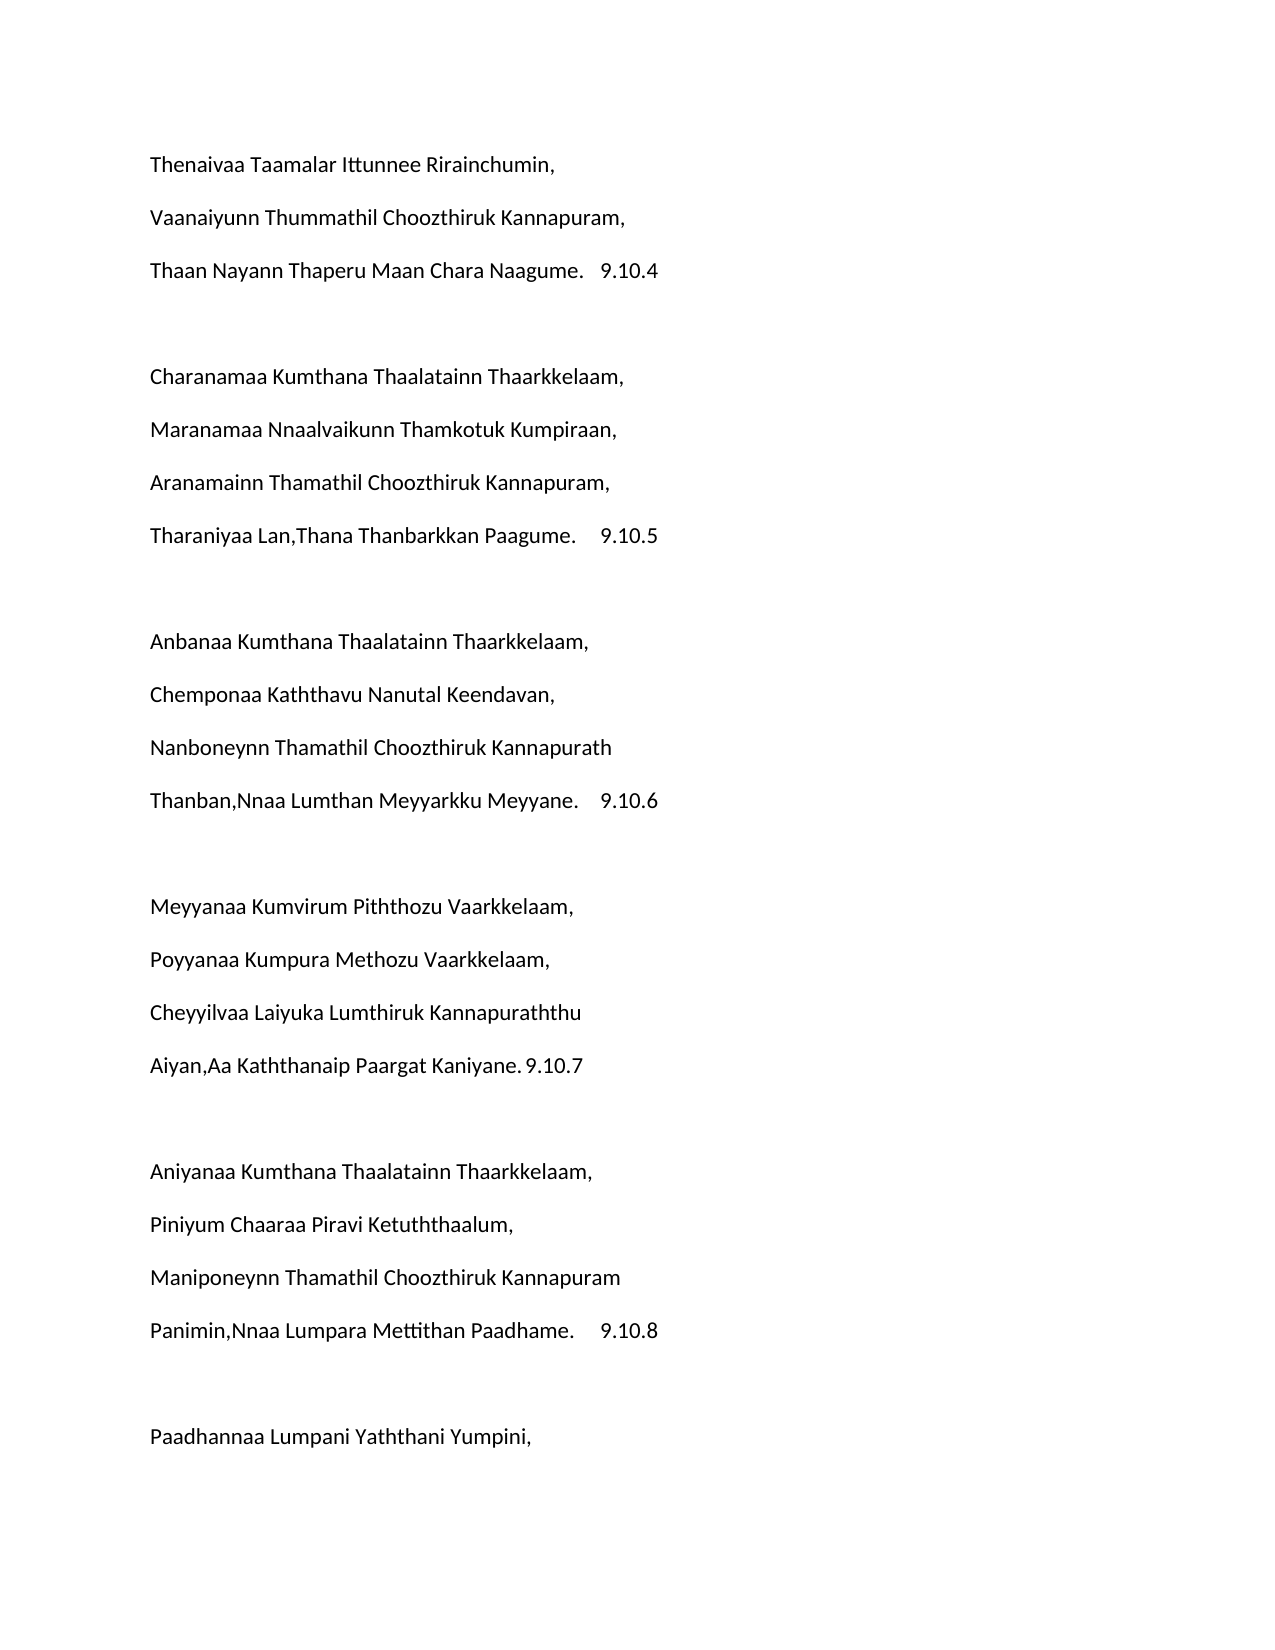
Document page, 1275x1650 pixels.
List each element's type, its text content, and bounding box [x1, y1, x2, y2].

text Thenaivaa Taamalar Ittunnee Rirainchumin, [150, 150, 1125, 178]
text Poyyanaa Kumpura Methozu Vaarkkelaam, [150, 945, 1125, 973]
text Aiyan,Aa Kaththanaip Paargat Kaniyane. 9.10.7 [150, 1051, 1125, 1079]
text Chemponaa Kaththavu Nanutal Keendavan, [150, 680, 1125, 708]
text Meyyanaa Kumvirum Piththozu Vaarkkelaam, [150, 892, 1125, 920]
text Cheyyilvaa Laiyuka Lumthiruk Kannapuraththu [150, 998, 1125, 1026]
text Thaan Nayann Thaperu Maan Chara Naagume. 9.10.4 [150, 256, 1125, 284]
text Thanban,Nnaa Lumthan Meyyarkku Meyyane. 9.10.6 [150, 786, 1125, 814]
text Anbanaa Kumthana Thaalatainn Thaarkkelaam, [150, 627, 1125, 655]
text Charanamaa Kumthana Thaalatainn Thaarkkelaam, [150, 362, 1125, 390]
text Nanboneynn Thamathil Choozthiruk Kannapurath [150, 733, 1125, 761]
text Paadhannaa Lumpani Yaththani Yumpini, [150, 1422, 1125, 1451]
text Panimin,Nnaa Lumpara Mettithan Paadhame. 9.10.8 [150, 1316, 1125, 1344]
text Maranamaa Nnaalvaikunn Thamkotuk Kumpiraan, [150, 415, 1125, 443]
text Aniyanaa Kumthana Thaalatainn Thaarkkelaam, [150, 1157, 1125, 1185]
text Tharaniyaa Lan,Thana Thanbarkkan Paagume. 9.10.5 [150, 521, 1125, 549]
text Aranamainn Thamathil Choozthiruk Kannapuram, [150, 468, 1125, 496]
text Vaanaiyunn Thummathil Choozthiruk Kannapuram, [150, 203, 1125, 231]
text Piniyum Chaaraa Piravi Ketuththaalum, [150, 1210, 1125, 1238]
text Maniponeynn Thamathil Choozthiruk Kannapuram [150, 1263, 1125, 1291]
